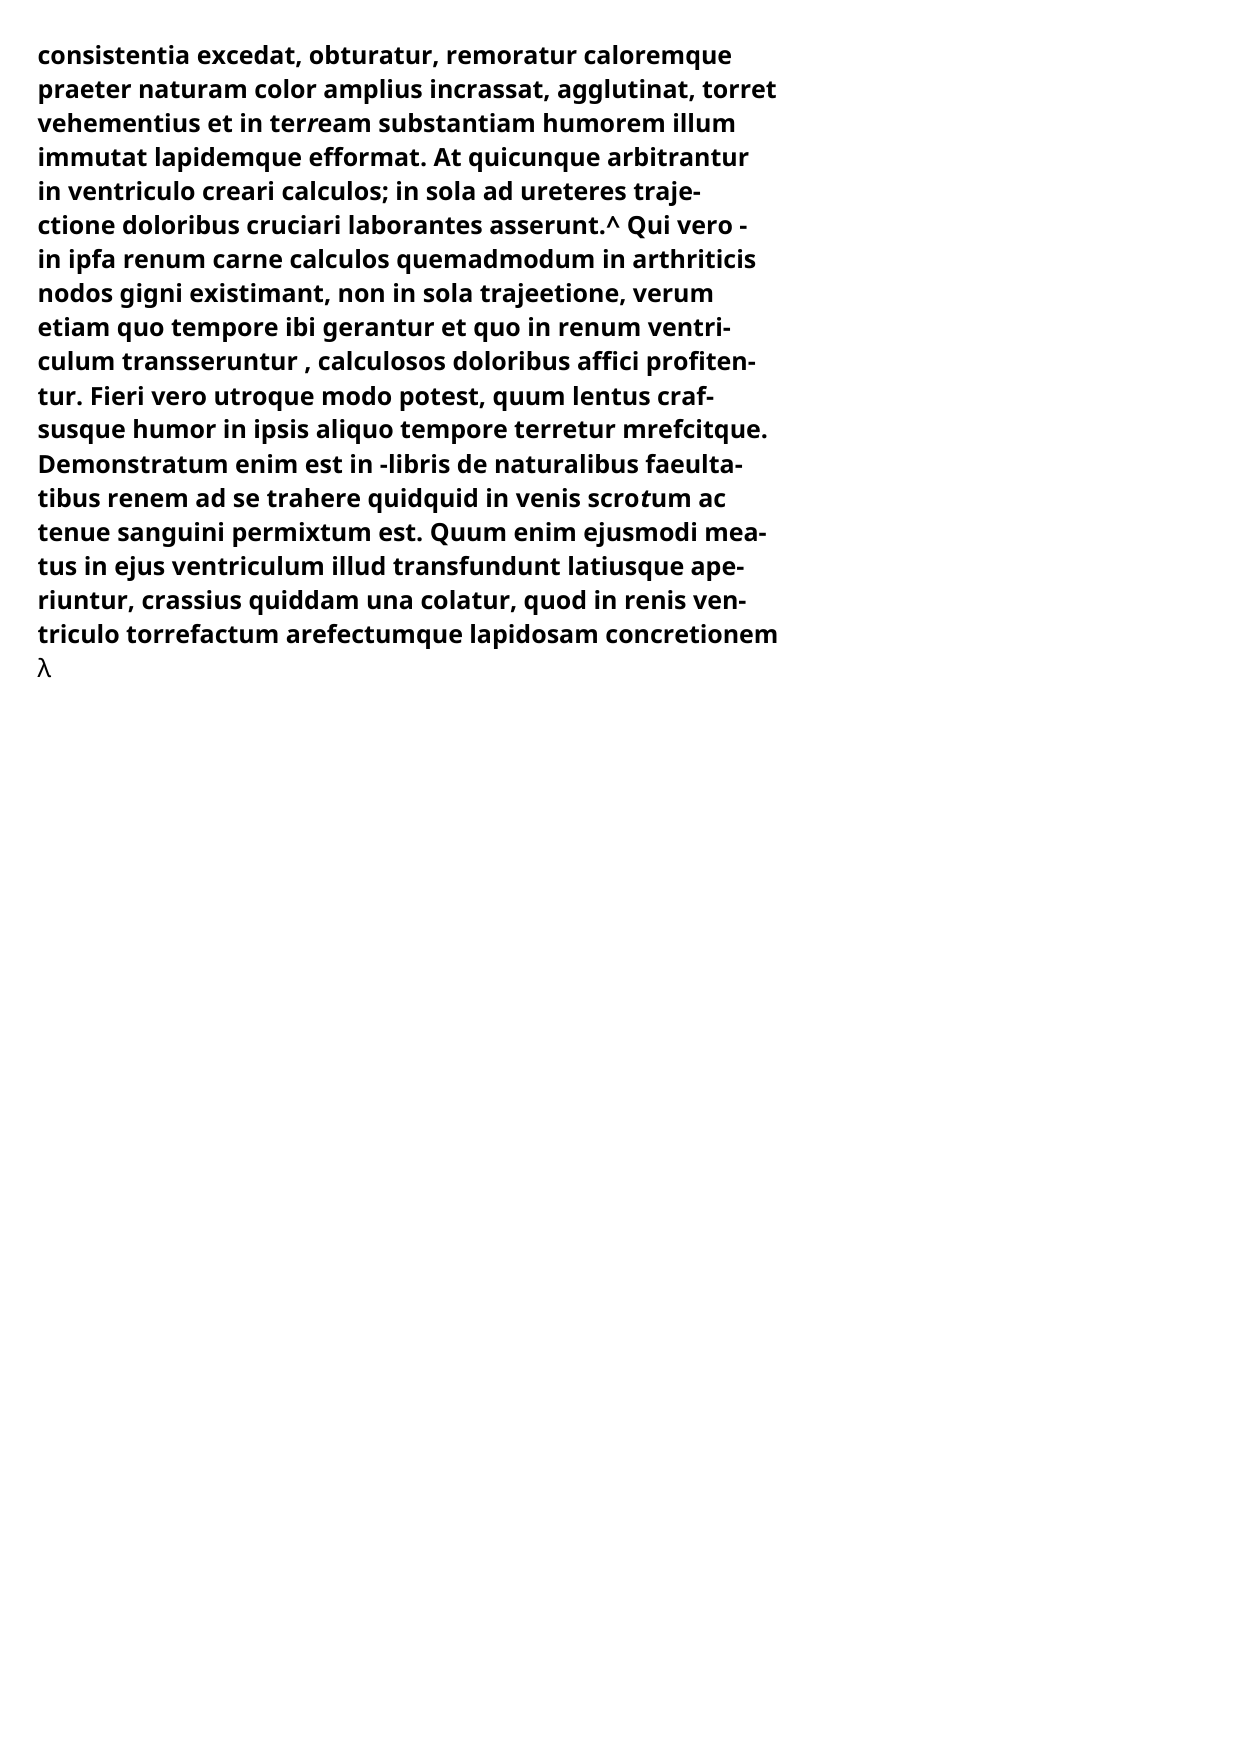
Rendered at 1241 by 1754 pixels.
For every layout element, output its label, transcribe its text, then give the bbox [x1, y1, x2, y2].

text consistentia excedat, obturatur, remoratur caloremque praeter naturam color amplius incrassat, agglutinat, torret vehementius et in terream substantiam humorem illum immutat lapidemque efformat. At quicunque arbitrantur in ventriculo creari calculos; in sola ad ureteres traje- ctione doloribus cruciari laborantes asserunt.^ Qui vero - in ipfa renum carne calculos quemadmodum in arthriticis nodos gigni existimant, non in sola trajeetione, verum etiam quo tempore ibi gerantur et quo in renum ventri- culum transseruntur , calculosos doloribus affici profiten- tur. Fieri vero utroque modo potest, quum lentus craf- susque humor in ipsis aliquo tempore terretur mrefcitque. Demonstratum enim est in -libris de naturalibus faeulta- tibus renem ad se trahere quidquid in venis scrotum ac tenue sanguini permixtum est. Quum enim ejusmodi mea- tus in ejus ventriculum illud transfundunt latiusque ape- riuntur, crassius quiddam una colatur, quod in renis ven- triculo torrefactum arefectumque lapidosam concretionem [37, 37, 1203, 651]
text λ [37, 651, 1203, 685]
